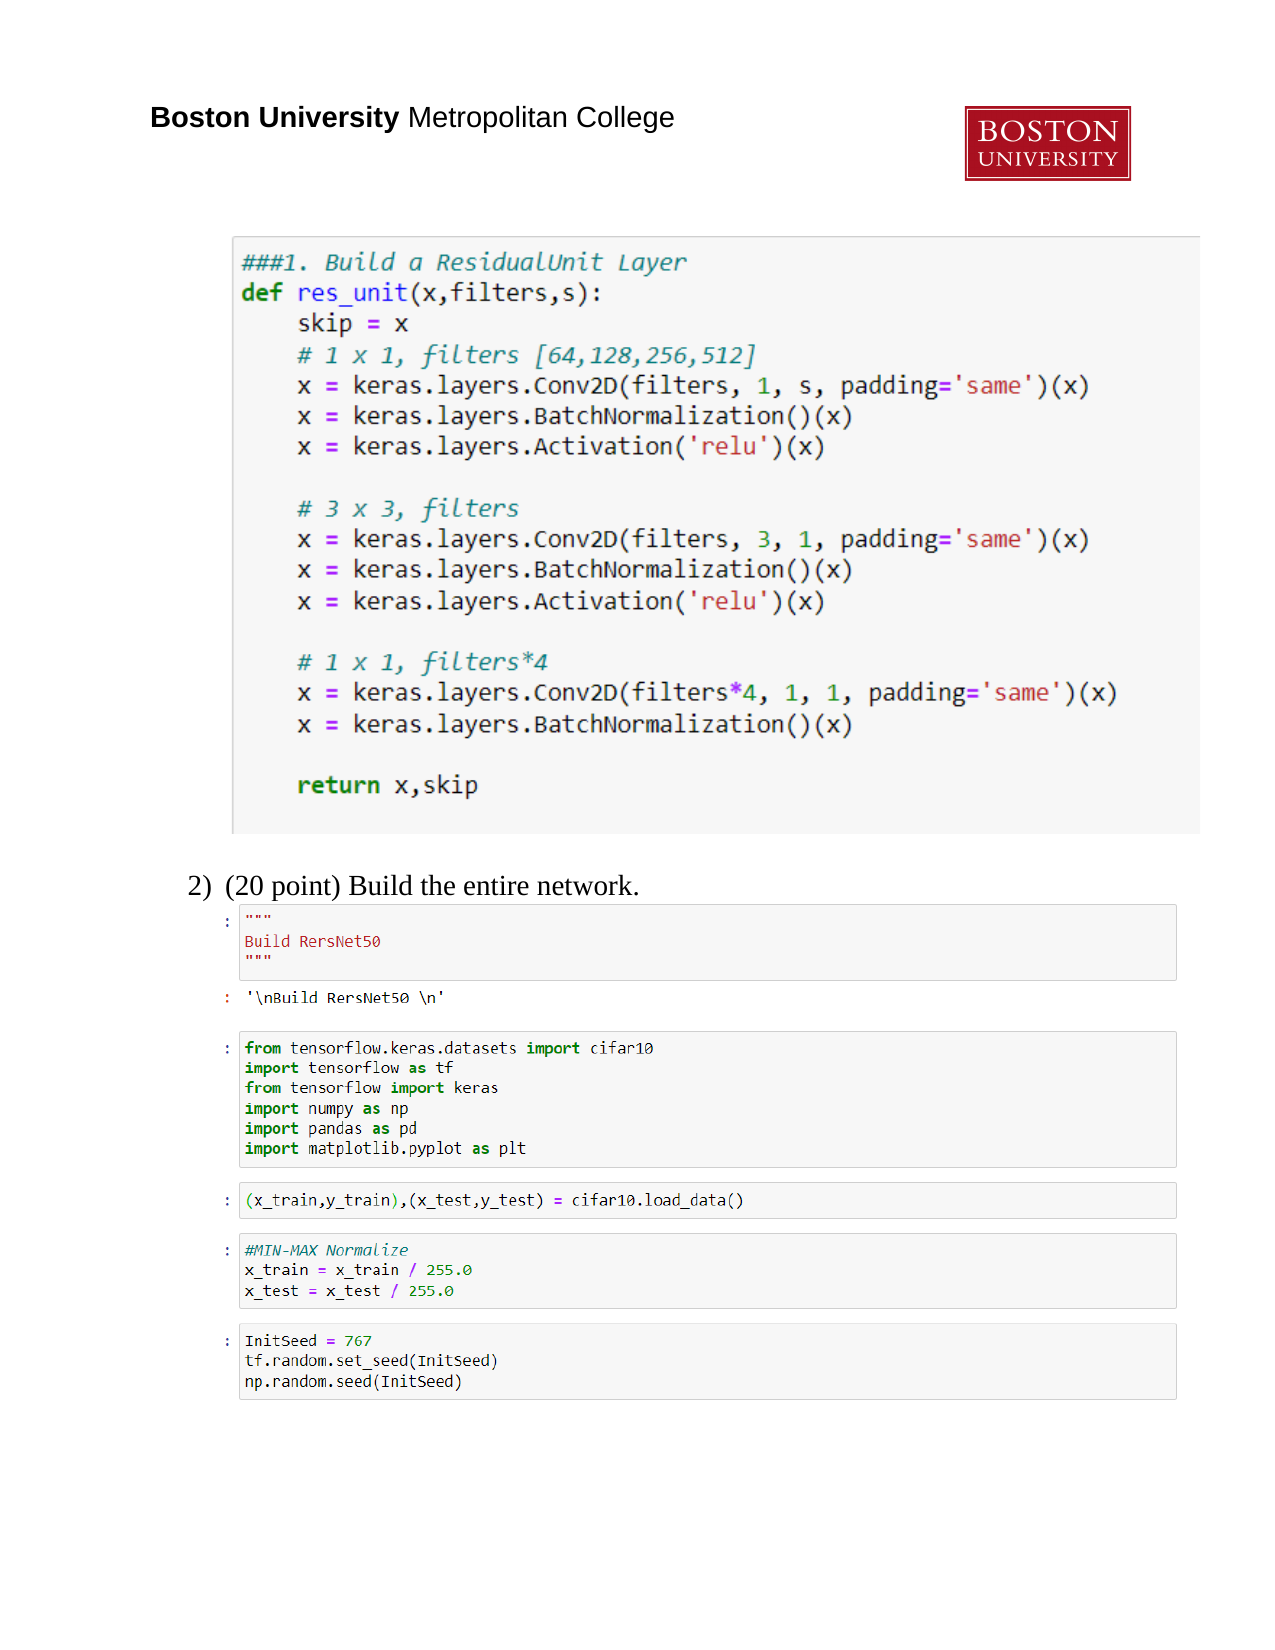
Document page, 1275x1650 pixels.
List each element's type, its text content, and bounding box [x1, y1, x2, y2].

picture [964, 106, 1132, 181]
picture [225, 236, 1200, 834]
picture [225, 901, 1200, 1408]
list (20 point) Build the entire network. [187, 868, 1125, 901]
